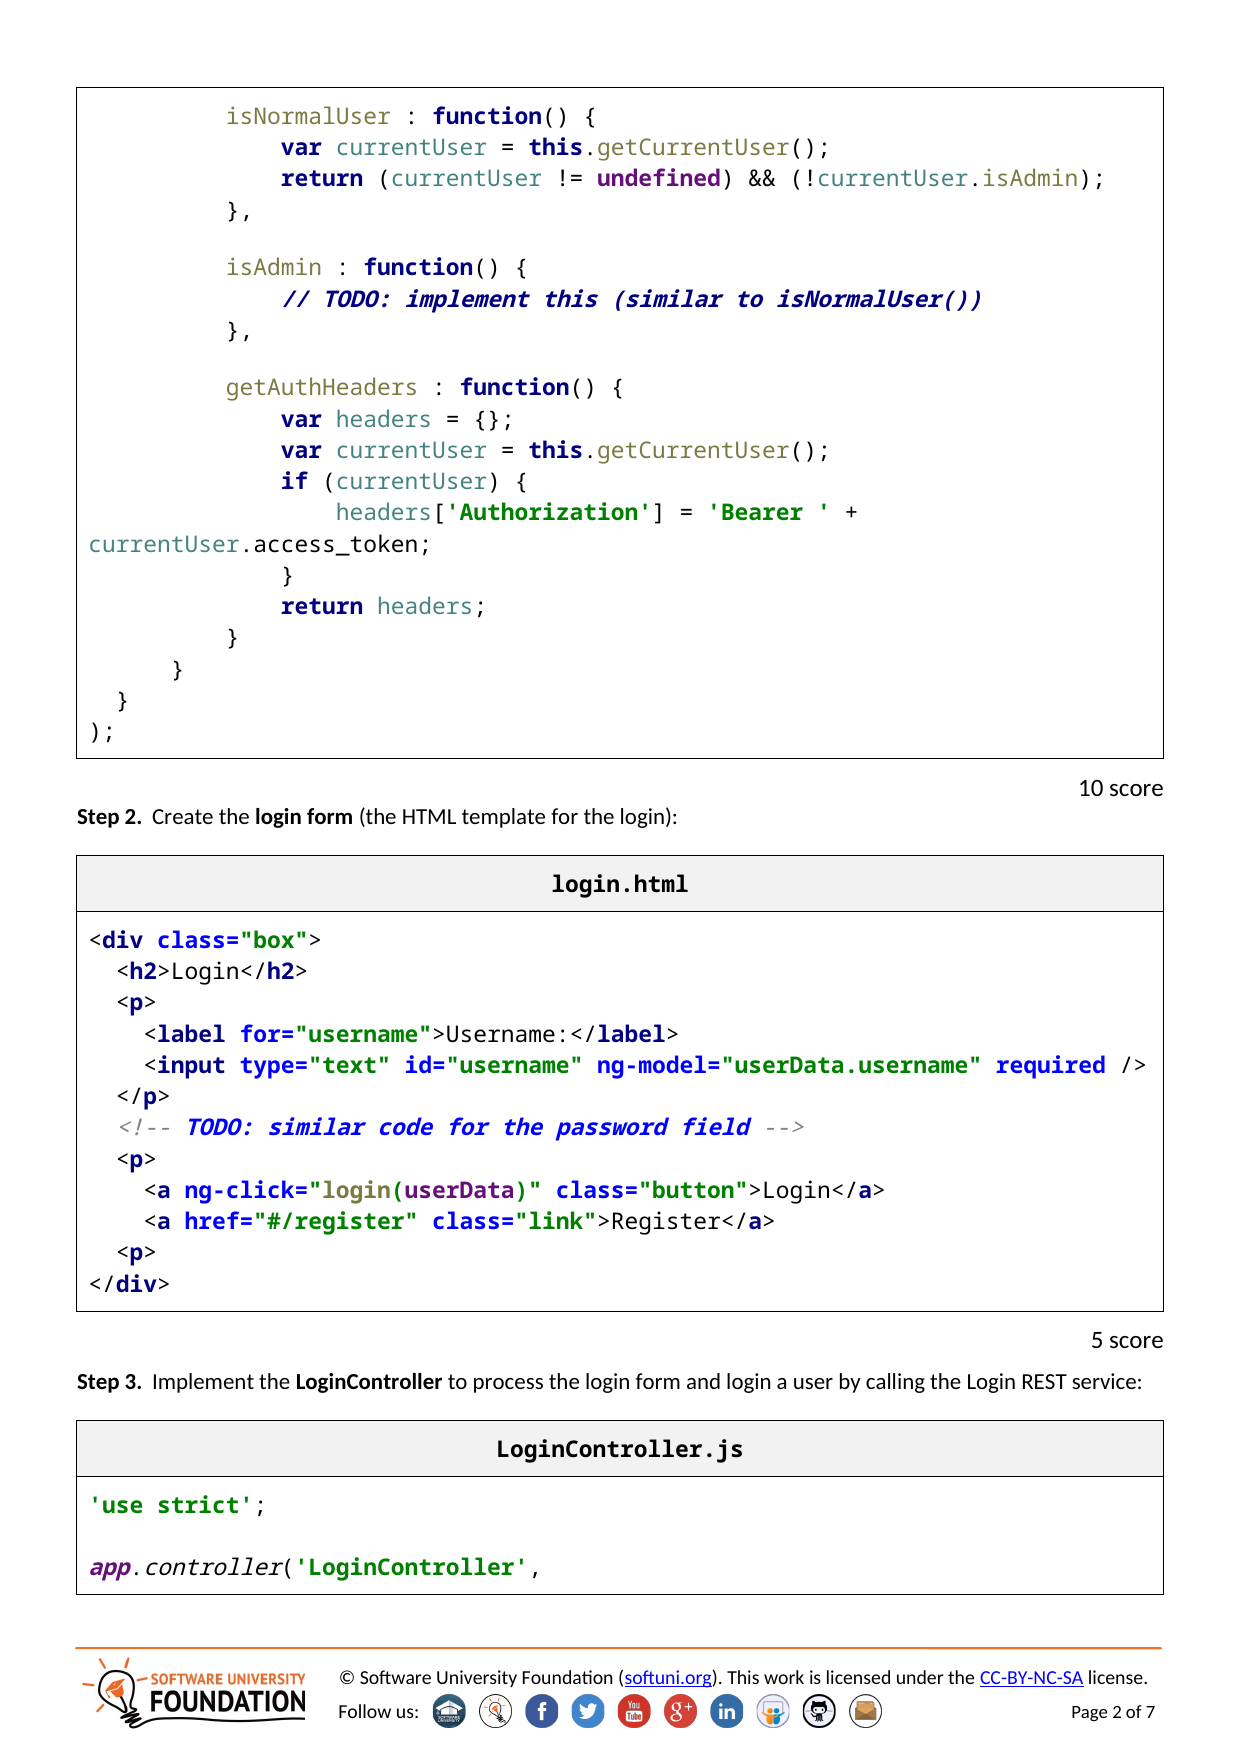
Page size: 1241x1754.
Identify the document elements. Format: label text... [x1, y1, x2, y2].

picture [849, 1694, 882, 1728]
text 5 score [114, 1324, 1163, 1355]
picture [571, 1694, 605, 1728]
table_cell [77, 88, 1163, 758]
picture [432, 1694, 466, 1728]
picture [525, 1694, 559, 1728]
picture [710, 1694, 744, 1728]
picture [479, 1694, 512, 1728]
picture [81, 1656, 305, 1729]
picture [617, 1694, 651, 1728]
list Implement the LoginController to process the login form and login a user by calling the Login REST service: [77, 1367, 1163, 1395]
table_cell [77, 1477, 1163, 1594]
picture [664, 1694, 697, 1728]
table_cell <div class="box"> <h2>Login</h2> <p> <label for="username">Username:</label> <input type="text" id="username" ng-model="userData.username" required /> </p> <!-- TODO: similar code for the password field --> <p> <a ng-click="login(userData)" class="button">Login</a> <a href="#/register" class="link">Register</a> <p> </div> [77, 912, 1163, 1311]
text 10 score [114, 772, 1163, 802]
table_header login.html [77, 856, 1163, 911]
picture [756, 1694, 790, 1728]
list Create the login form (the HTML template for the login): [77, 802, 1163, 830]
picture [802, 1694, 836, 1728]
table_header LoginController.js [77, 1421, 1163, 1476]
